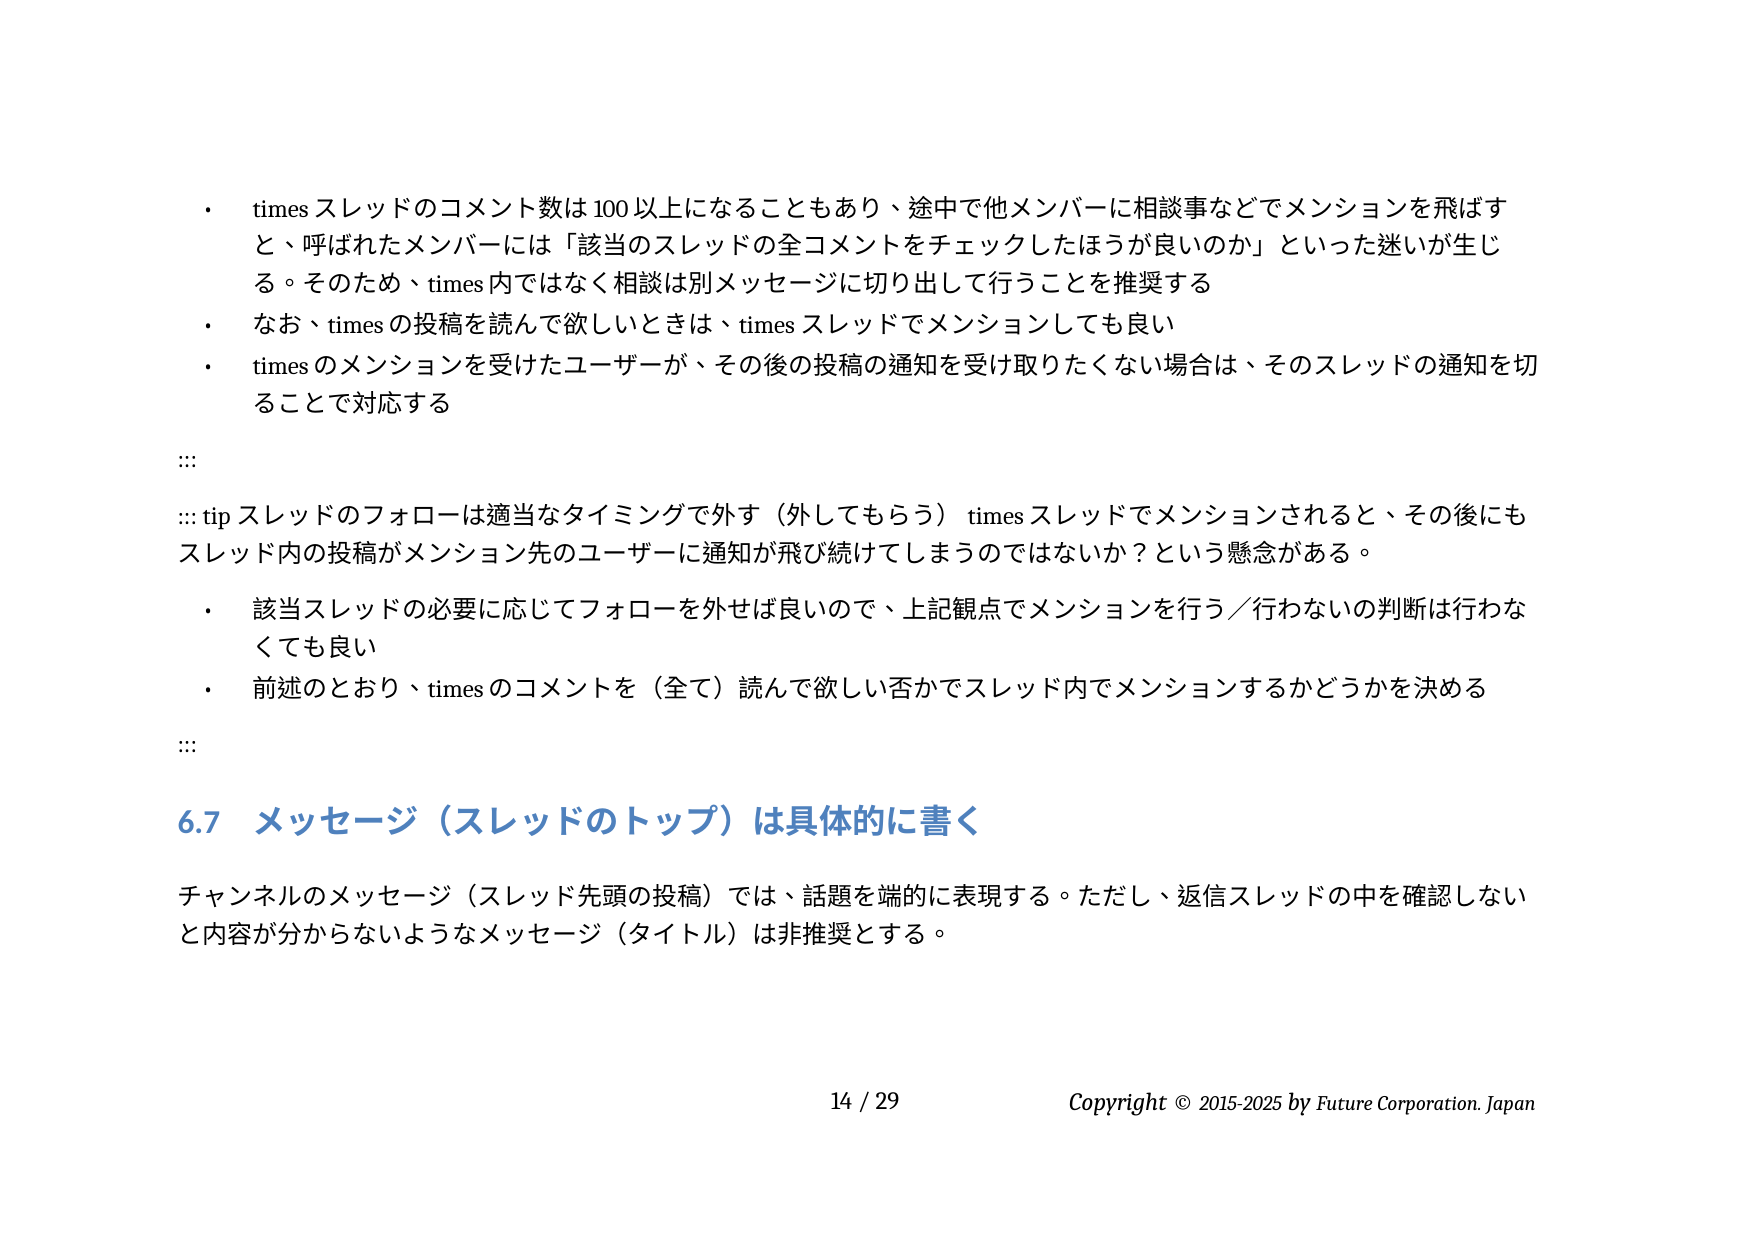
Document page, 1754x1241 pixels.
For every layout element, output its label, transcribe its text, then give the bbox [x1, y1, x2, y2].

list timesのメンションを受けたユーザーが、その後の投稿の通知を受け取りたくない場合は、そのスレッドの通知を切ることで対応する [202, 346, 1547, 421]
list なお、timesの投稿を読んで欲しいときは、timesスレッドでメンションしても良い [202, 305, 1547, 343]
text ::: tip スレッドのフォローは適当なタイミングで外す（外してもらう） timesスレッドでメンションされると、その後にもスレッド内の投稿がメンション先のユーザーに通知が飛び続けてしまうのではないか？という懸念がある。 [177, 496, 1547, 571]
text ::: [177, 725, 1547, 763]
subtitle メッセージ（スレッドのトップ）は具体的に書く [177, 783, 1547, 858]
list 前述のとおり、timesのコメントを（全て）読んで欲しい否かでスレッド内でメンションするかどうかを決める [202, 669, 1547, 706]
list timesスレッドのコメント数は100以上になることもあり、途中で他メンバーに相談事などでメンションを飛ばすと、呼ばれたメンバーには「該当のスレッドの全コメントをチェックしたほうが良いのか」といった迷いが生じる。そのため、times内ではなく相談は別メッセージに切り出して行うことを推奨する [202, 189, 1547, 301]
text チャンネルのメッセージ（スレッド先頭の投稿）では、話題を端的に表現する。ただし、返信スレッドの中を確認しないと内容が分からないようなメッセージ（タイトル）は非推奨とする。 [177, 877, 1547, 952]
list 該当スレッドの必要に応じてフォローを外せば良いので、上記観点でメンションを行う／行わないの判断は行わなくても良い [202, 590, 1547, 665]
text ::: [177, 440, 1547, 478]
